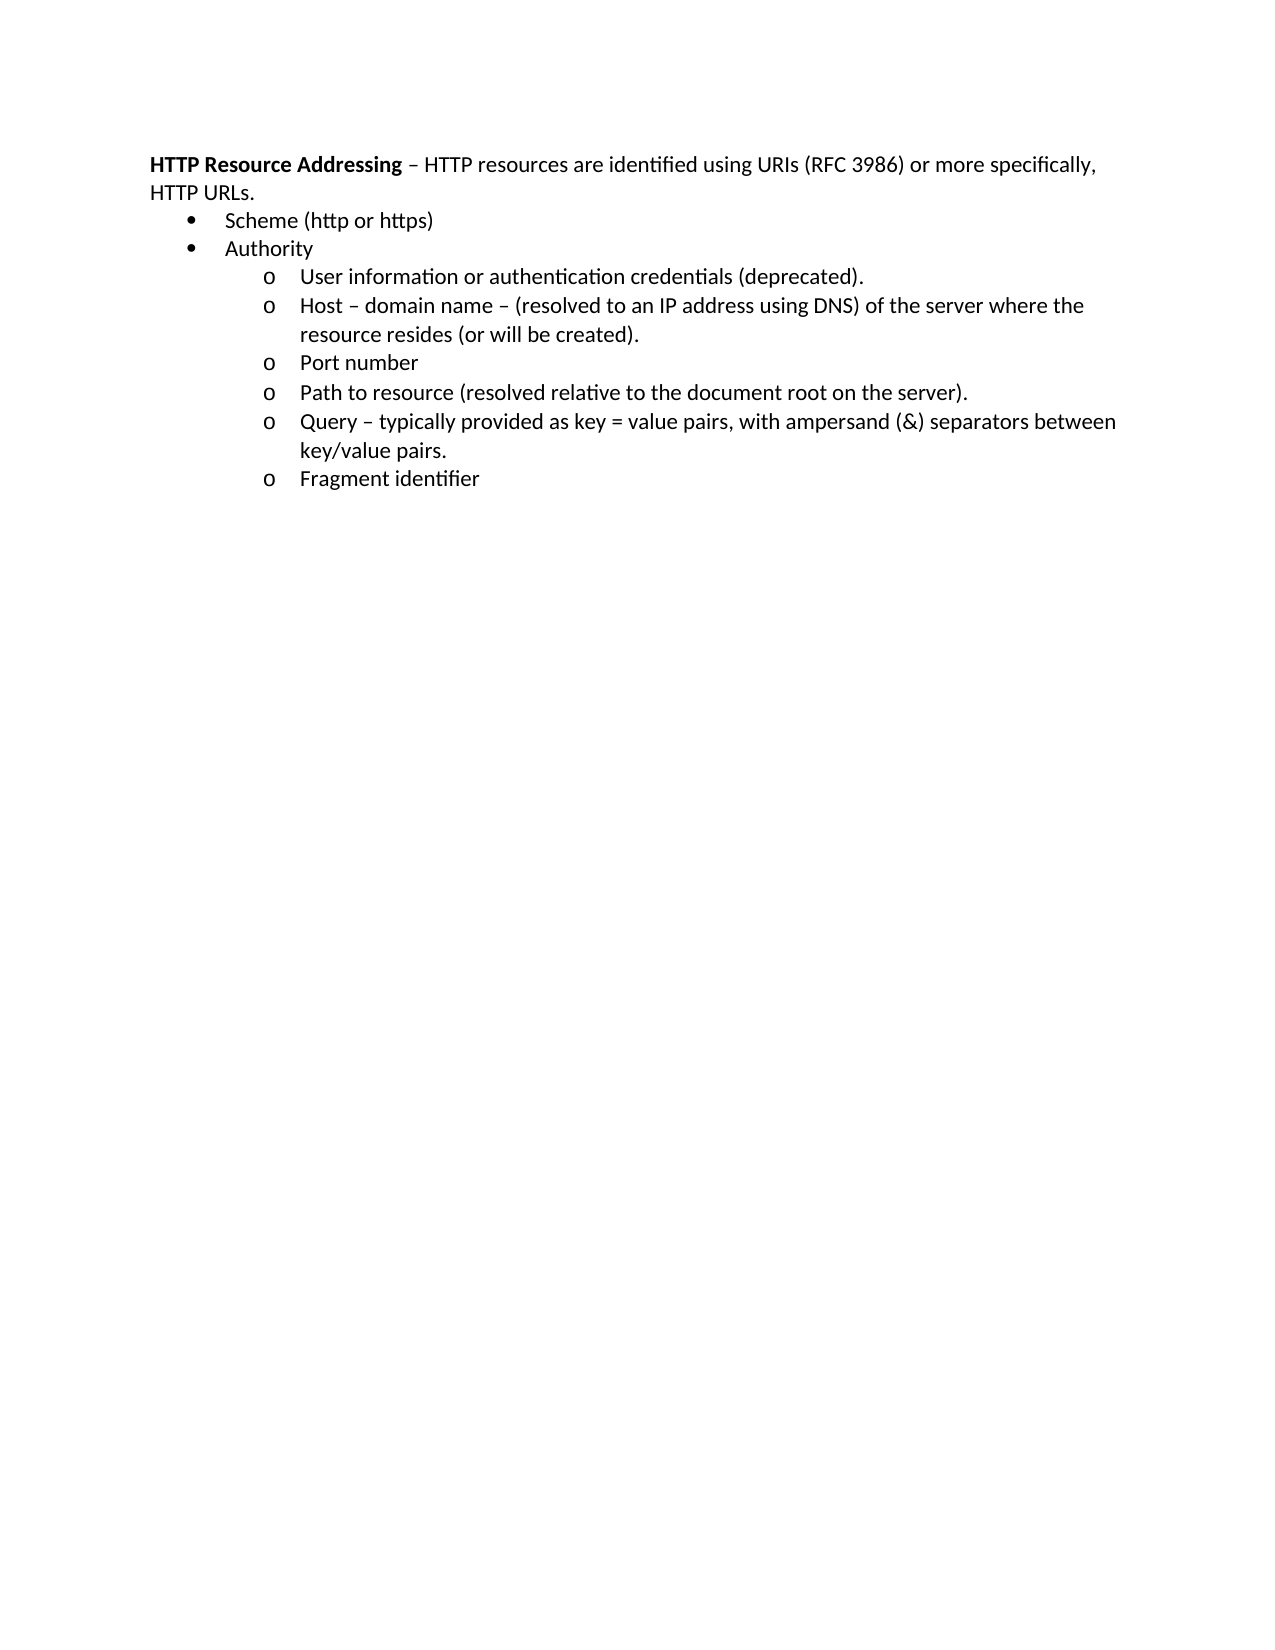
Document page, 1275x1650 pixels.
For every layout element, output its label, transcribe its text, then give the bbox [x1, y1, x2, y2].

list Port number [262, 348, 1125, 378]
list Query – typically provided as key = value pairs, with ampersand (&) separators between key/value pairs. [262, 407, 1125, 464]
list Host – domain name – (resolved to an IP address using DNS) of the server where the resource resides (or will be created). [262, 291, 1125, 348]
list Path to resource (resolved relative to the document root on the server). [262, 378, 1125, 407]
text HTTP Resource Addressing – HTTP resources are identified using URIs (RFC 3986) or more specifically, HTTP URLs. [150, 150, 1125, 206]
list Scheme (http or https) [187, 206, 1125, 234]
list Fragment identifier [262, 464, 1125, 493]
list User information or authentication credentials (deprecated). [262, 262, 1125, 291]
list Authority [187, 234, 1125, 262]
